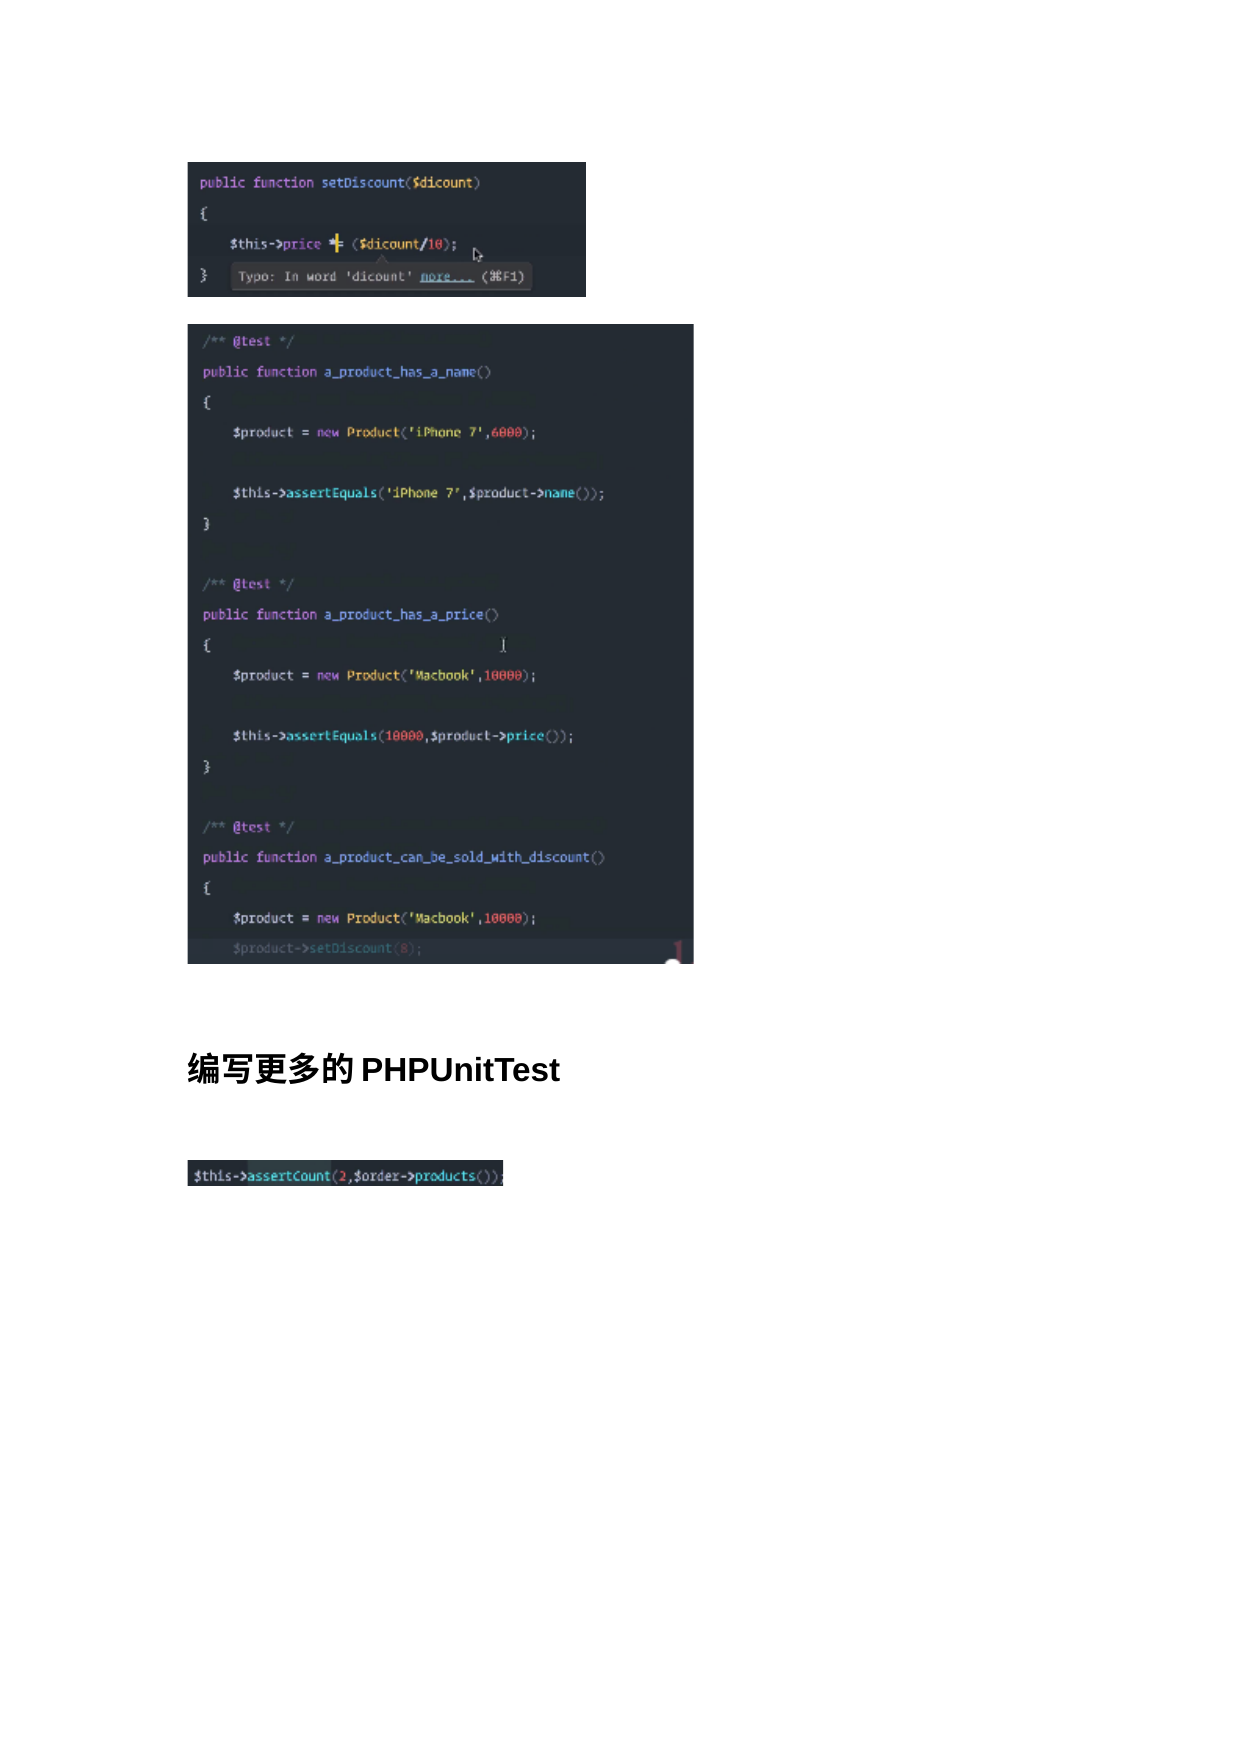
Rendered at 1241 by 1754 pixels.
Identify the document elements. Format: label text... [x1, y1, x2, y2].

picture [187, 1160, 504, 1186]
subtitle 编写更多的PHPUnitTest [187, 1034, 1053, 1099]
picture [187, 324, 694, 964]
picture [187, 162, 586, 297]
